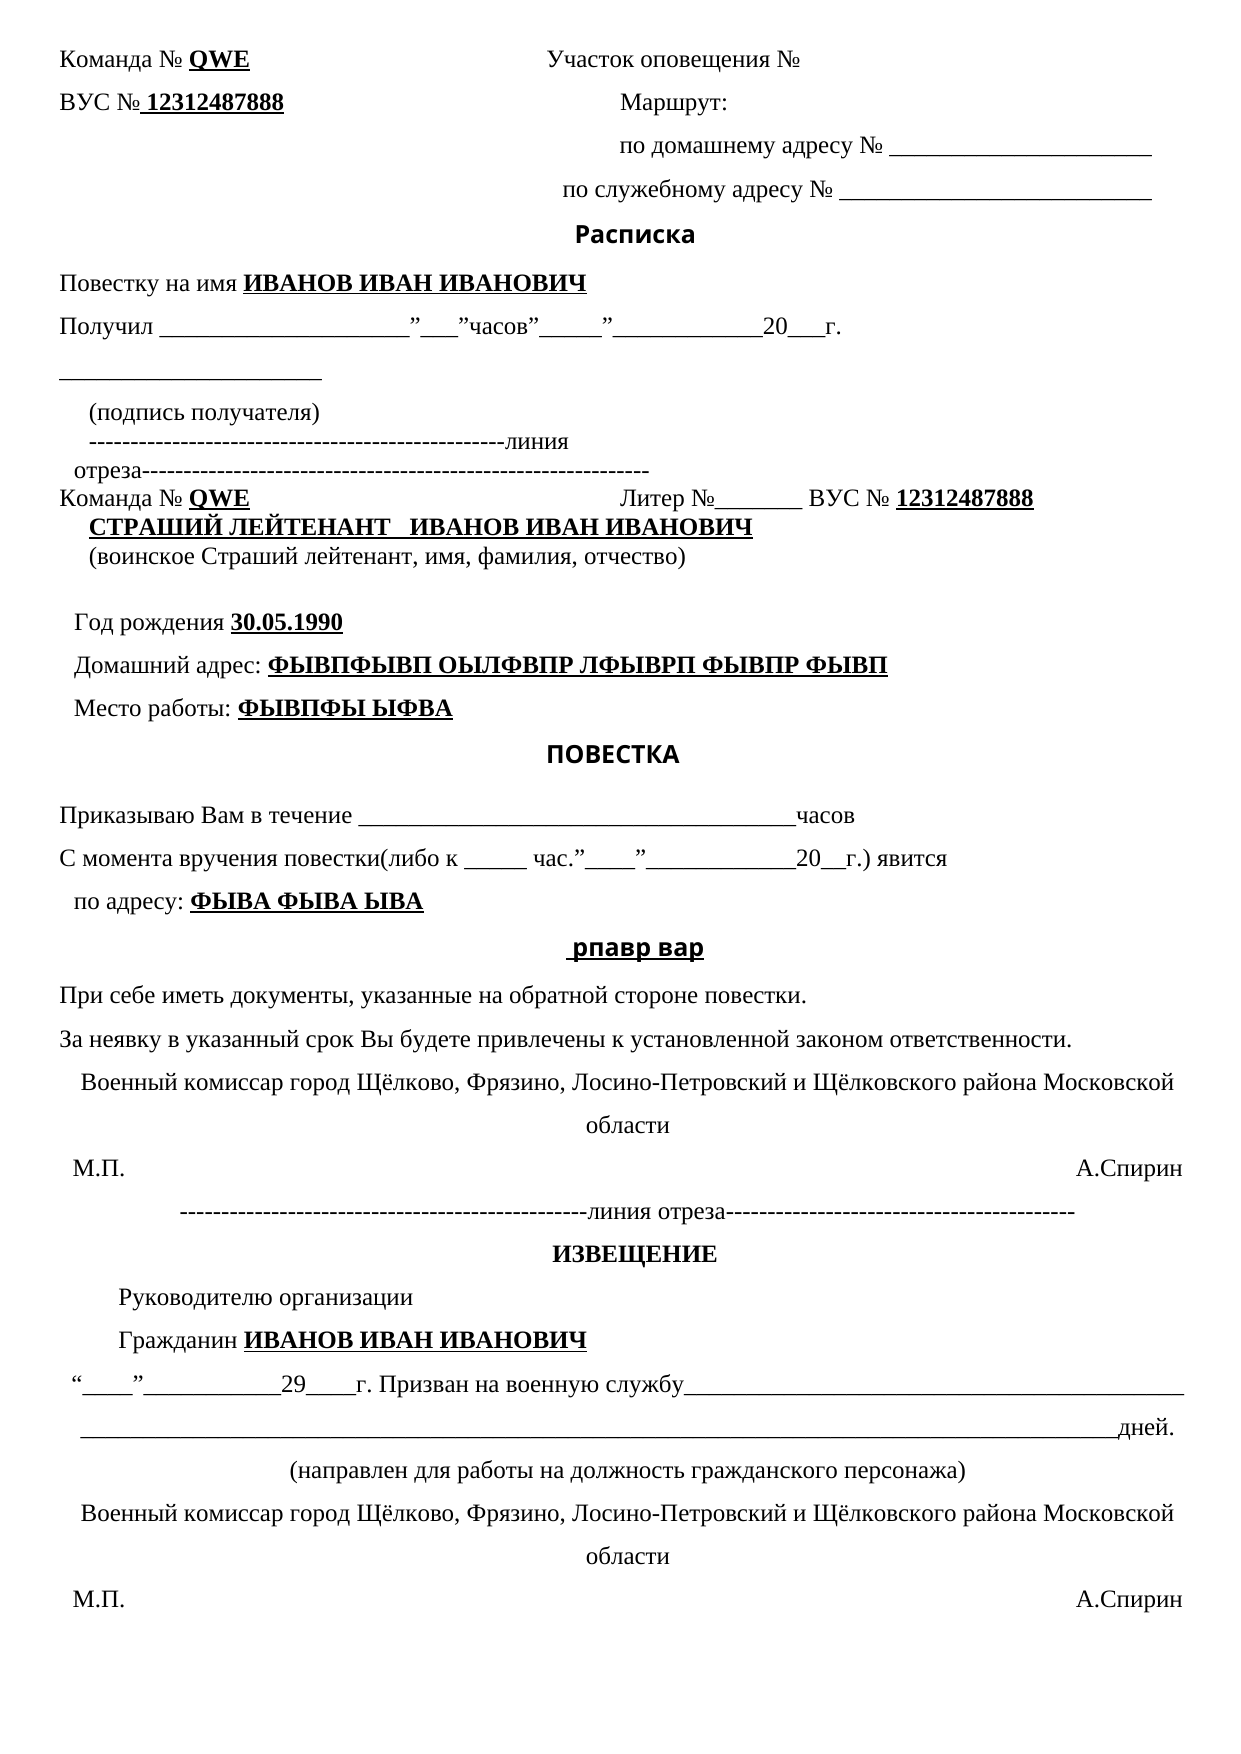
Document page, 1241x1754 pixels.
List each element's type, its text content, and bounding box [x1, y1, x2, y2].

text -------------------------------------------------линия отреза------------------------------------------ [59, 1196, 1196, 1225]
text При себе иметь документы, указанные на обратной стороне повестки. [59, 981, 1196, 1009]
text (направлен для работы на должность гражданского персонажа) [59, 1455, 1196, 1484]
text М.П. А.Спирин [59, 1584, 1196, 1613]
text по домашнему адресу № _____________________ [59, 131, 1152, 159]
text Руководителю организации [118, 1282, 1196, 1311]
text Место работы: ФЫВПФЫ ЫФВА [74, 693, 1152, 722]
text Расписка [118, 217, 1152, 251]
text Приказываю Вам в течение ___________________________________часов [59, 800, 1196, 829]
text “____”___________29____г. Призван на военную службу________________________________________ [59, 1369, 1196, 1397]
text ИЗВЕЩЕНИЕ [74, 1239, 1196, 1268]
text --------------------------------------------------линия отреза------------------------------------------------------------- [74, 426, 1152, 483]
text по служебному адресу № _________________________ [177, 174, 1152, 202]
text Получил ____________________”___”часов”_____”____________20___г. [59, 311, 1152, 340]
text Год рождения 30.05.1990 [74, 607, 1152, 636]
text (подпись получателя) [74, 397, 1152, 426]
text рпавр вар [74, 929, 1196, 964]
text Домашний адрес: ФЫВПФЫВП ОЫЛФВПР ЛФЫВРП ФЫВПР ФЫВП [74, 650, 1152, 679]
text Повестку на имя ИВАНОВ ИВАН ИВАНОВИЧ [59, 268, 1152, 297]
text Команда № QWE Участок оповещения № [59, 44, 1152, 73]
text Военный комиссар город Щёлково, Фрязино, Лосино-Петровский и Щёлковского района Московской области [59, 1498, 1196, 1570]
text Военный комиссар город Щёлково, Фрязино, Лосино-Петровский и Щёлковского района Московской области [59, 1067, 1196, 1139]
text (воинское Страший лейтенант, имя, фамилия, отчество) [74, 541, 1152, 570]
text СТРАШИЙ ЛЕЙТЕНАНТ ИВАНОВ ИВАН ИВАНОВИЧ [74, 512, 1152, 541]
text по адресу: ФЫВА ФЫВА ЫВА [74, 886, 1196, 915]
text За неявку в указанный срок Вы будете привлечены к установленной законом ответственности. [59, 1024, 1196, 1052]
text _____________________ [59, 354, 1152, 383]
text Гражданин ИВАНОВ ИВАН ИВАНОВИЧ [118, 1326, 1196, 1354]
text М.П. А.Спирин [59, 1153, 1196, 1182]
text С момента вручения повестки(либо к _____ час.”____”____________20__г.) явится [59, 843, 1196, 872]
text ВУС № 12312487888 Маршрут: [59, 87, 1181, 116]
text Команда № QWE Литер №_______ ВУС № 12312487888 [59, 483, 1152, 512]
text ПОВЕСТКА [74, 737, 1152, 771]
text ___________________________________________________________________________________дней. [59, 1412, 1196, 1441]
